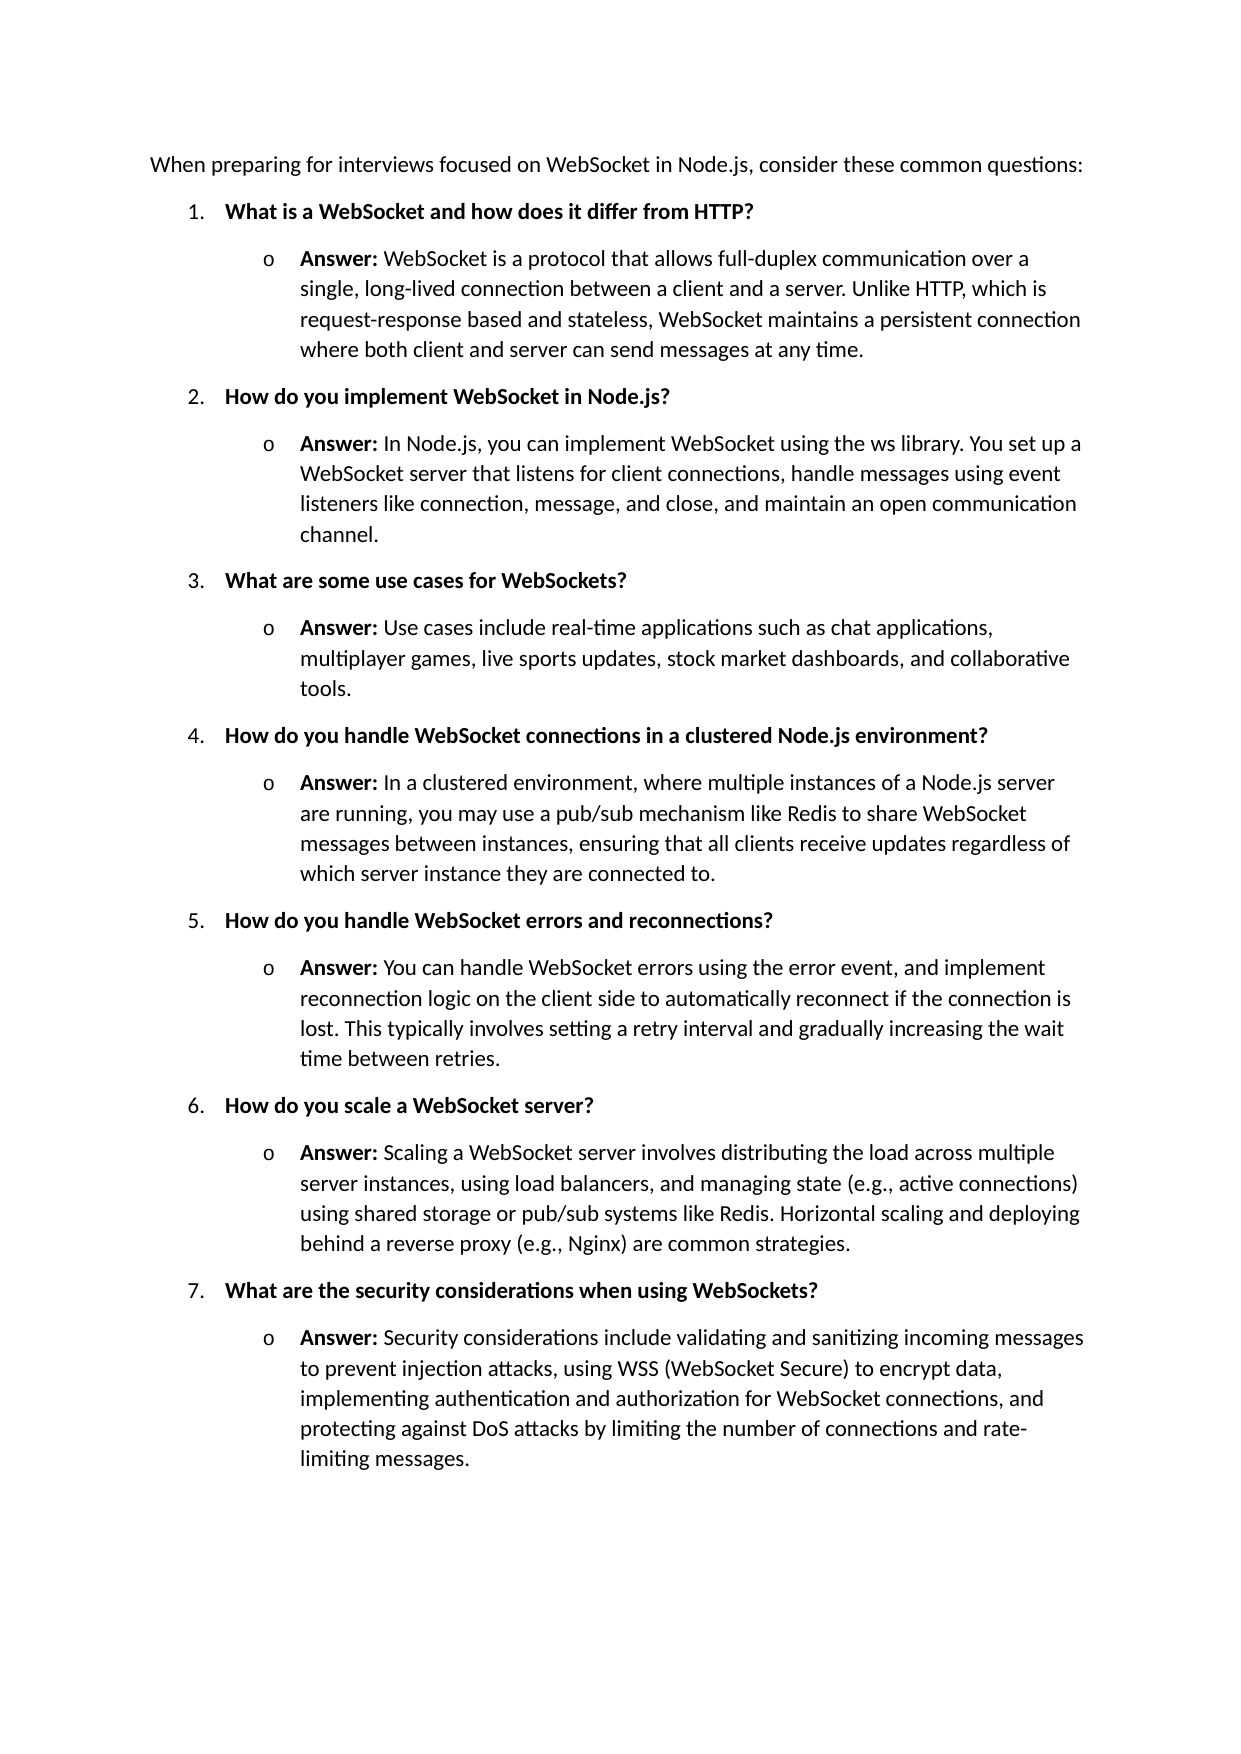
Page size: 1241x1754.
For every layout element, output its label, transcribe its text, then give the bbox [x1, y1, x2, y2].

list What are some use cases for WebSockets? [187, 567, 1090, 595]
list How do you scale a WebSocket server? [187, 1091, 1090, 1119]
list Answer: Use cases include real-time applications such as chat applications, multiplayer games, live sports updates, stock market dashboards, and collaborative tools. [262, 613, 1090, 702]
list Answer: In a clustered environment, where multiple instances of a Node.js server are running, you may use a pub/sub mechanism like Redis to share WebSocket messages between instances, ensuring that all clients receive updates regardless of which server instance they are connected to. [262, 768, 1090, 887]
list Answer: You can handle WebSocket errors using the error event, and implement reconnection logic on the client side to automatically reconnect if the connection is lost. This typically involves setting a retry interval and gradually increasing the wait time between retries. [262, 953, 1090, 1072]
list How do you handle WebSocket connections in a clustered Node.js environment? [187, 721, 1090, 749]
list How do you implement WebSocket in Node.js? [187, 382, 1090, 410]
list Answer: WebSocket is a protocol that allows full-duplex communication over a single, long-lived connection between a client and a server. Unlike HTTP, which is request-response based and stateless, WebSocket maintains a persistent connection where both client and server can send messages at any time. [262, 244, 1090, 363]
list How do you handle WebSocket errors and reconnections? [187, 906, 1090, 934]
text When preparing for interviews focused on WebSocket in Node.js, consider these common questions: [150, 150, 1090, 178]
list What are the security considerations when using WebSockets? [187, 1276, 1090, 1304]
list Answer: Scaling a WebSocket server involves distributing the load across multiple server instances, using load balancers, and managing state (e.g., active connections) using shared storage or pub/sub systems like Redis. Horizontal scaling and deploying behind a reverse proxy (e.g., Nginx) are common strategies. [262, 1138, 1090, 1257]
list Answer: In Node.js, you can implement WebSocket using the ws library. You set up a WebSocket server that listens for client connections, handle messages using event listeners like connection, message, and close, and maintain an open communication channel. [262, 429, 1090, 548]
list Answer: Security considerations include validating and sanitizing incoming messages to prevent injection attacks, using WSS (WebSocket Secure) to encrypt data, implementing authentication and authorization for WebSocket connections, and protecting against DoS attacks by limiting the number of connections and rate-limiting messages. [262, 1323, 1090, 1472]
list What is a WebSocket and how does it differ from HTTP? [187, 197, 1090, 225]
